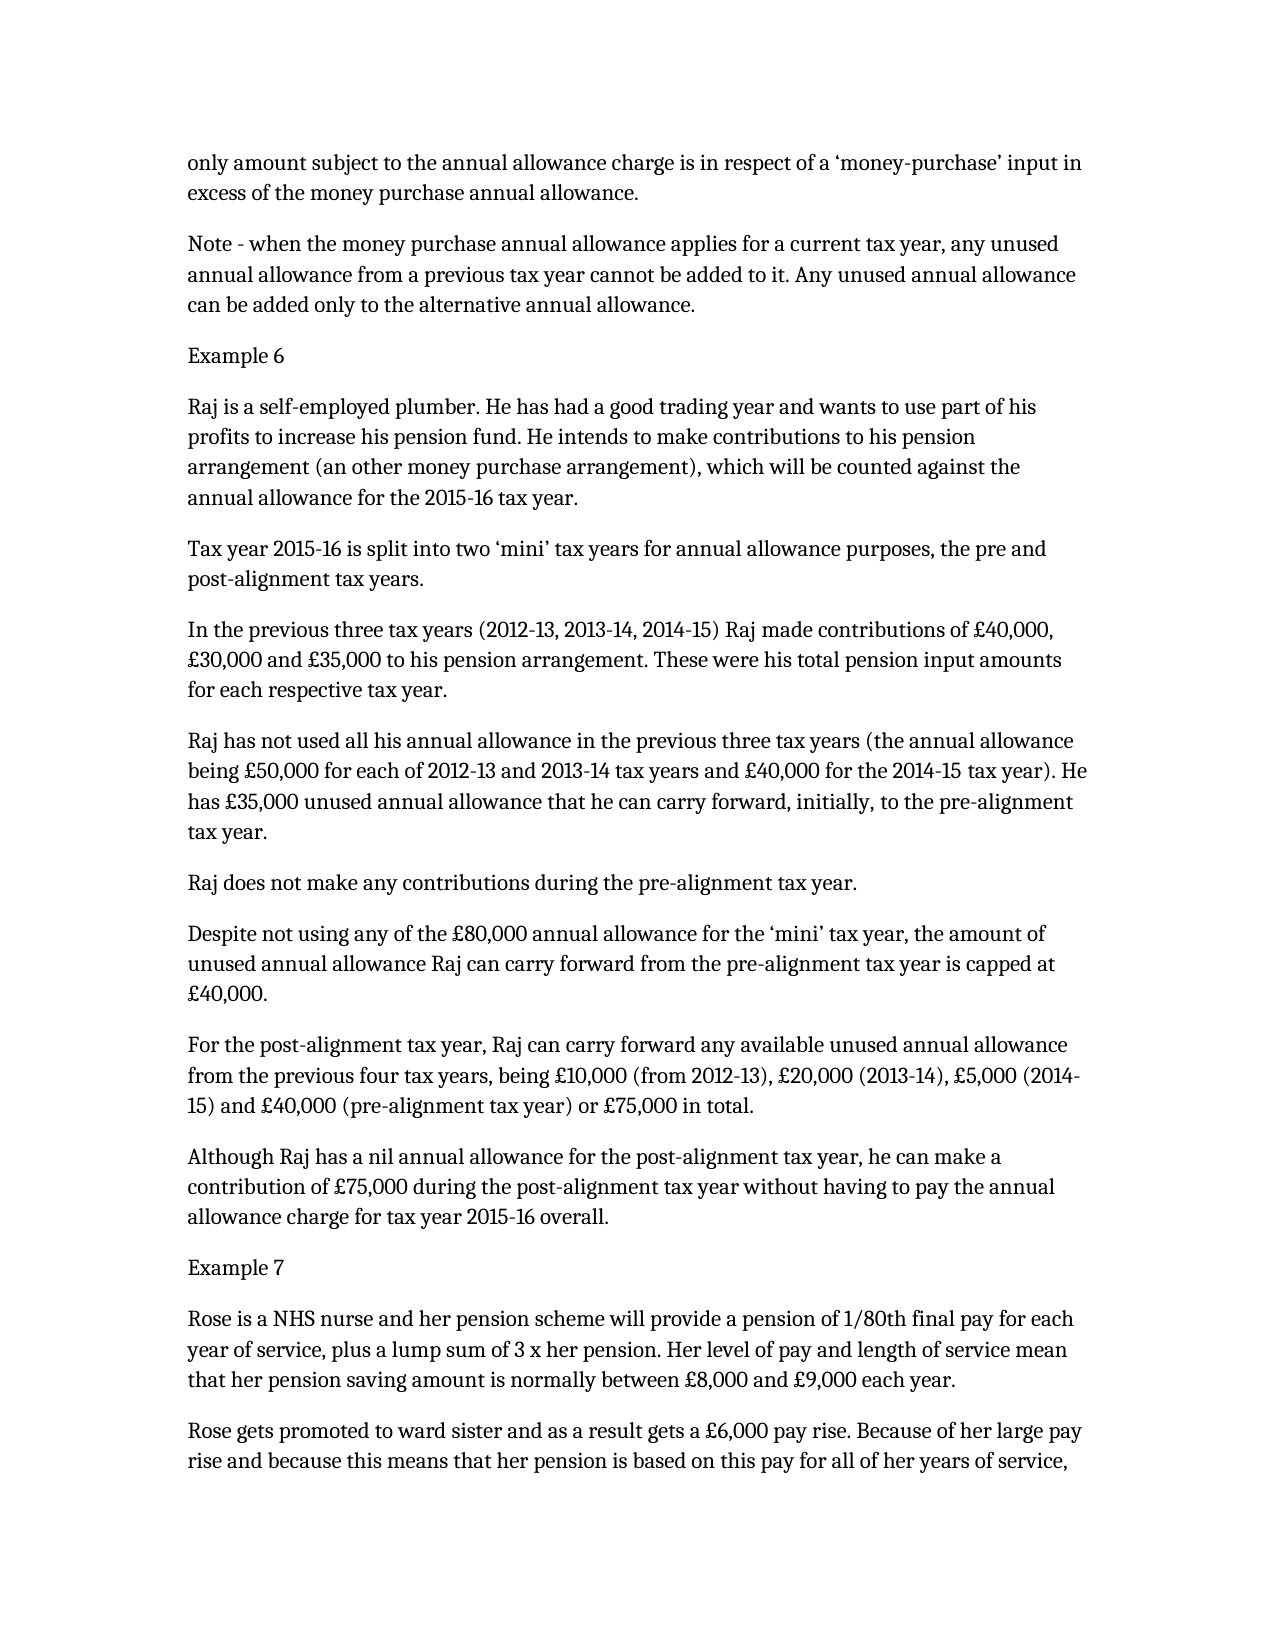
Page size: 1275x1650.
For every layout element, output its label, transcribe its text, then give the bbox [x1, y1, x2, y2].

text Example 6 [187, 343, 1087, 369]
text Raj does not make any contributions during the pre-alignment tax year. [187, 870, 1087, 896]
text Note - when the money purchase annual allowance applies for a current tax year, any unused annual allowance from a previous tax year cannot be added to it. Any unused annual allowance can be added only to the alternative annual allowance. [187, 231, 1087, 318]
text Example 7 [187, 1255, 1087, 1282]
text Raj has not used all his annual allowance in the previous three tax years (the annual allowance being £50,000 for each of 2012-13 and 2013-14 tax years and £40,000 for the 2014-15 tax year). He has £35,000 unused annual allowance that he can carry forward, initially, to the pre-alignment tax year. [187, 728, 1087, 845]
text Rose is a NHS nurse and her pension scheme will provide a pension of 1/80th final pay for each year of service, plus a lump sum of 3 x her pension. Her level of pay and length of service mean that her pension saving amount is normally between £8,000 and £9,000 each year. [187, 1306, 1087, 1393]
text For the post-alignment tax year, Raj can carry forward any available unused annual allowance from the previous four tax years, being £10,000 (from 2012-13), £20,000 (2013-14), £5,000 (2014-15) and £40,000 (pre-alignment tax year) or £75,000 in total. [187, 1032, 1087, 1119]
text Raj is a self-employed plumber. He has had a good trading year and wants to use part of his profits to increase his pension fund. He intends to make contributions to his pension arrangement (an other money purchase arrangement), which will be counted against the annual allowance for the 2015-16 tax year. [187, 394, 1087, 511]
text Despite not using any of the £80,000 annual allowance for the ‘mini’ tax year, the amount of unused annual allowance Raj can carry forward from the pre-alignment tax year is capped at £40,000. [187, 921, 1087, 1008]
text Tax year 2015-16 is split into two ‘mini’ tax years for annual allowance purposes, the pre and post-alignment tax years. [187, 535, 1087, 592]
text In the previous three tax years (2012-13, 2013-14, 2014-15) Raj made contributions of £40,000, £30,000 and £35,000 to his pension arrangement. These were his total pension input amounts for each respective tax year. [187, 617, 1087, 703]
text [187, 150, 1087, 207]
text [187, 1418, 1087, 1474]
text Although Raj has a nil annual allowance for the post-alignment tax year, he can make a contribution of £75,000 during the post-alignment tax year without having to pay the annual allowance charge for tax year 2015-16 overall. [187, 1144, 1087, 1231]
